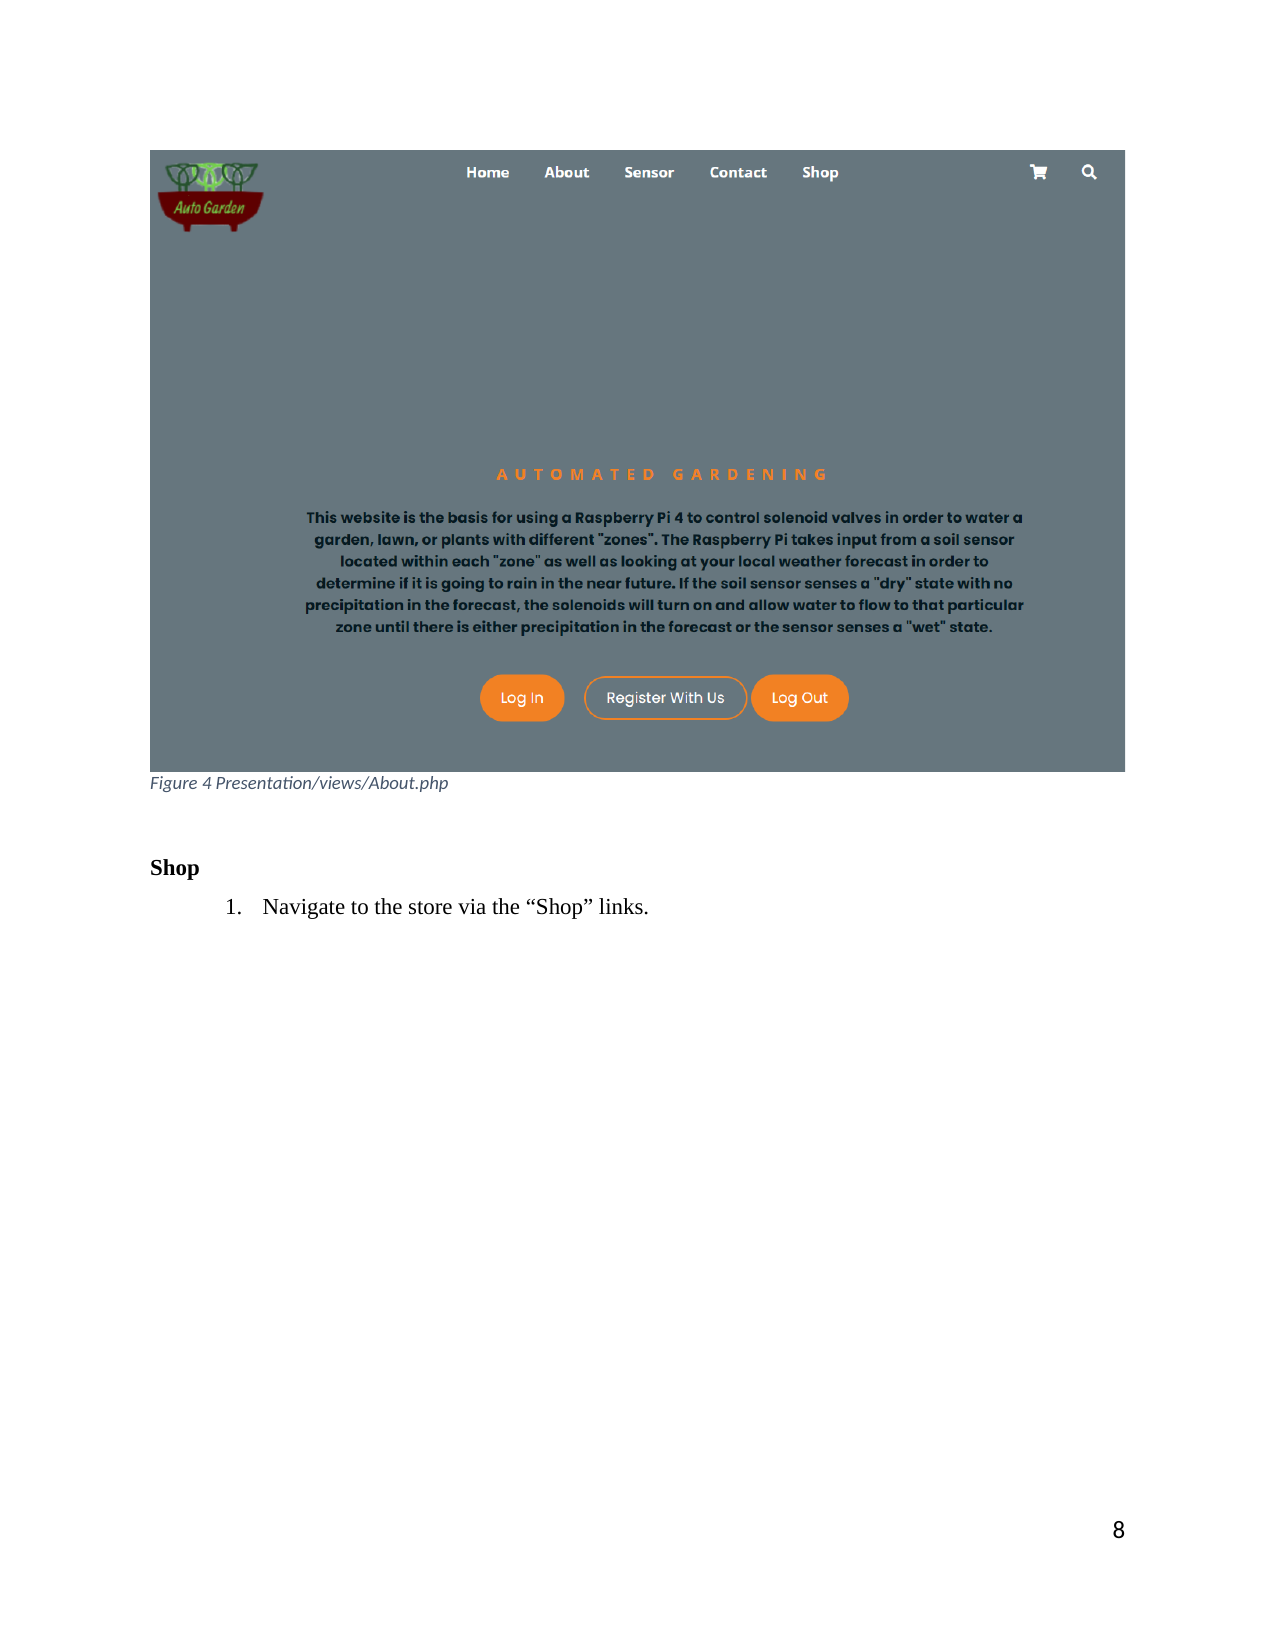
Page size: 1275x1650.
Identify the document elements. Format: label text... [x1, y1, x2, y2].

list Navigate to the store via the “Shop” links. [225, 893, 1125, 919]
text Shop [150, 854, 1125, 880]
text Figure 4 Presentation/views/About.php [150, 772, 1125, 794]
picture [150, 150, 1125, 772]
